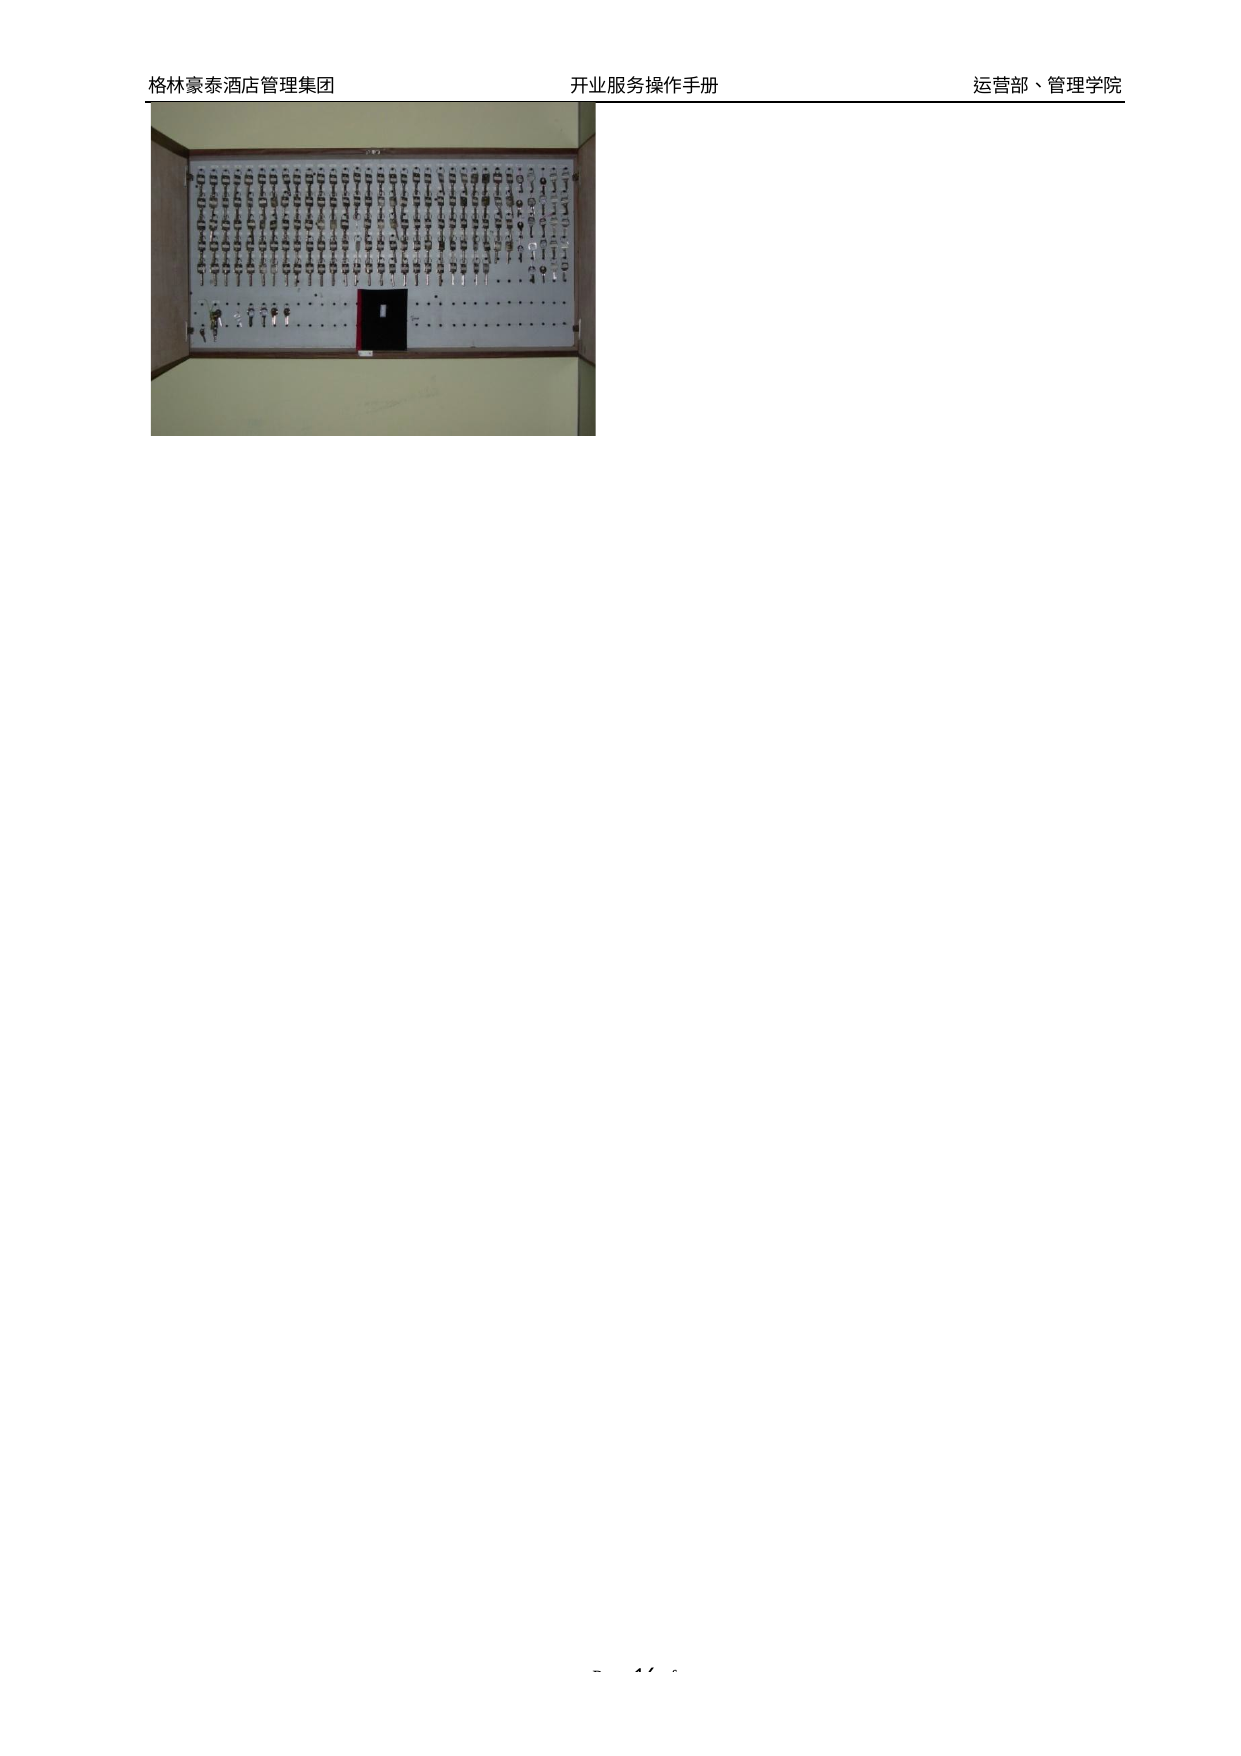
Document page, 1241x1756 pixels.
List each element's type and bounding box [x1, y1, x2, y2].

picture [150, 102, 596, 436]
